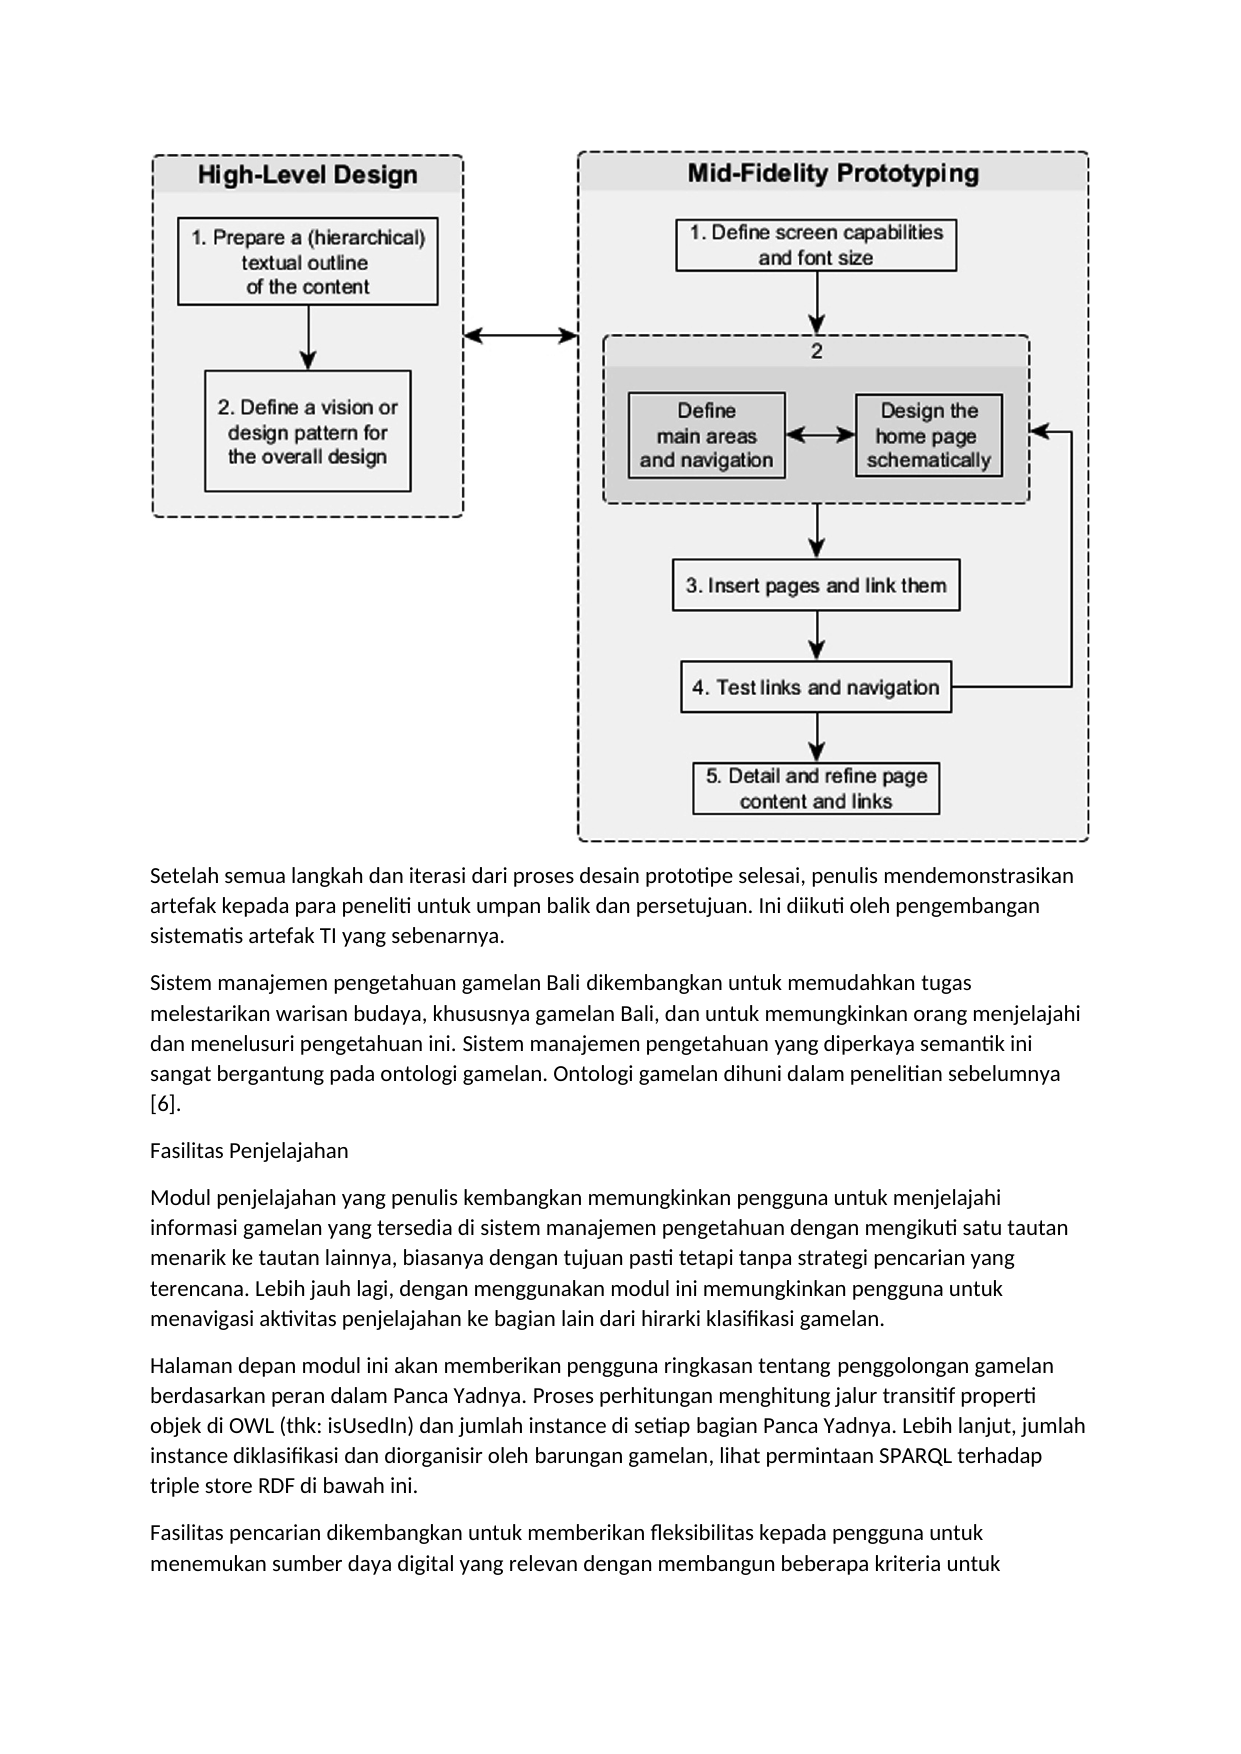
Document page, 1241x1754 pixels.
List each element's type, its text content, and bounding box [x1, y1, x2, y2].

text Sistem manajemen pengetahuan gamelan Bali dikembangkan untuk memudahkan tugas melestarikan warisan budaya, khususnya gamelan Bali, dan untuk memungkinkan orang menjelajahi dan menelusuri pengetahuan ini. Sistem manajemen pengetahuan yang diperkaya semantik ini sangat bergantung pada ontologi gamelan. Ontologi gamelan dihuni dalam penelitian sebelumnya [6]. [150, 968, 1090, 1117]
text Modul penjelajahan yang penulis kembangkan memungkinkan pengguna untuk menjelajahi informasi gamelan yang tersedia di sistem manajemen pengetahuan dengan mengikuti satu tautan menarik ke tautan lainnya, biasanya dengan tujuan pasti tetapi tanpa strategi pencarian yang terencana. Lebih jauh lagi, dengan menggunakan modul ini memungkinkan pengguna untuk menavigasi aktivitas penjelajahan ke bagian lain dari hirarki klasifikasi gamelan. [150, 1183, 1090, 1332]
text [150, 1518, 1090, 1577]
text Setelah semua langkah dan iterasi dari proses desain prototipe selesai, penulis mendemonstrasikan artefak kepada para peneliti untuk umpan balik dan persetujuan. Ini diikuti oleh pengembangan sistematis artefak TI yang sebenarnya. [150, 861, 1090, 949]
text Fasilitas Penjelajahan [150, 1136, 1090, 1164]
text Halaman depan modul ini akan memberikan pengguna ringkasan tentang penggolongan gamelan berdasarkan peran dalam Panca Yadnya. Proses perhitungan menghitung jalur transitif properti objek di OWL (thk: isUsedIn) dan jumlah instance di setiap bagian Panca Yadnya. Lebih lanjut, jumlah instance diklasifikasi dan diorganisir oleh barungan gamelan, lihat permintaan SPARQL terhadap triple store RDF di bawah ini. [150, 1351, 1090, 1499]
picture [150, 150, 1090, 843]
